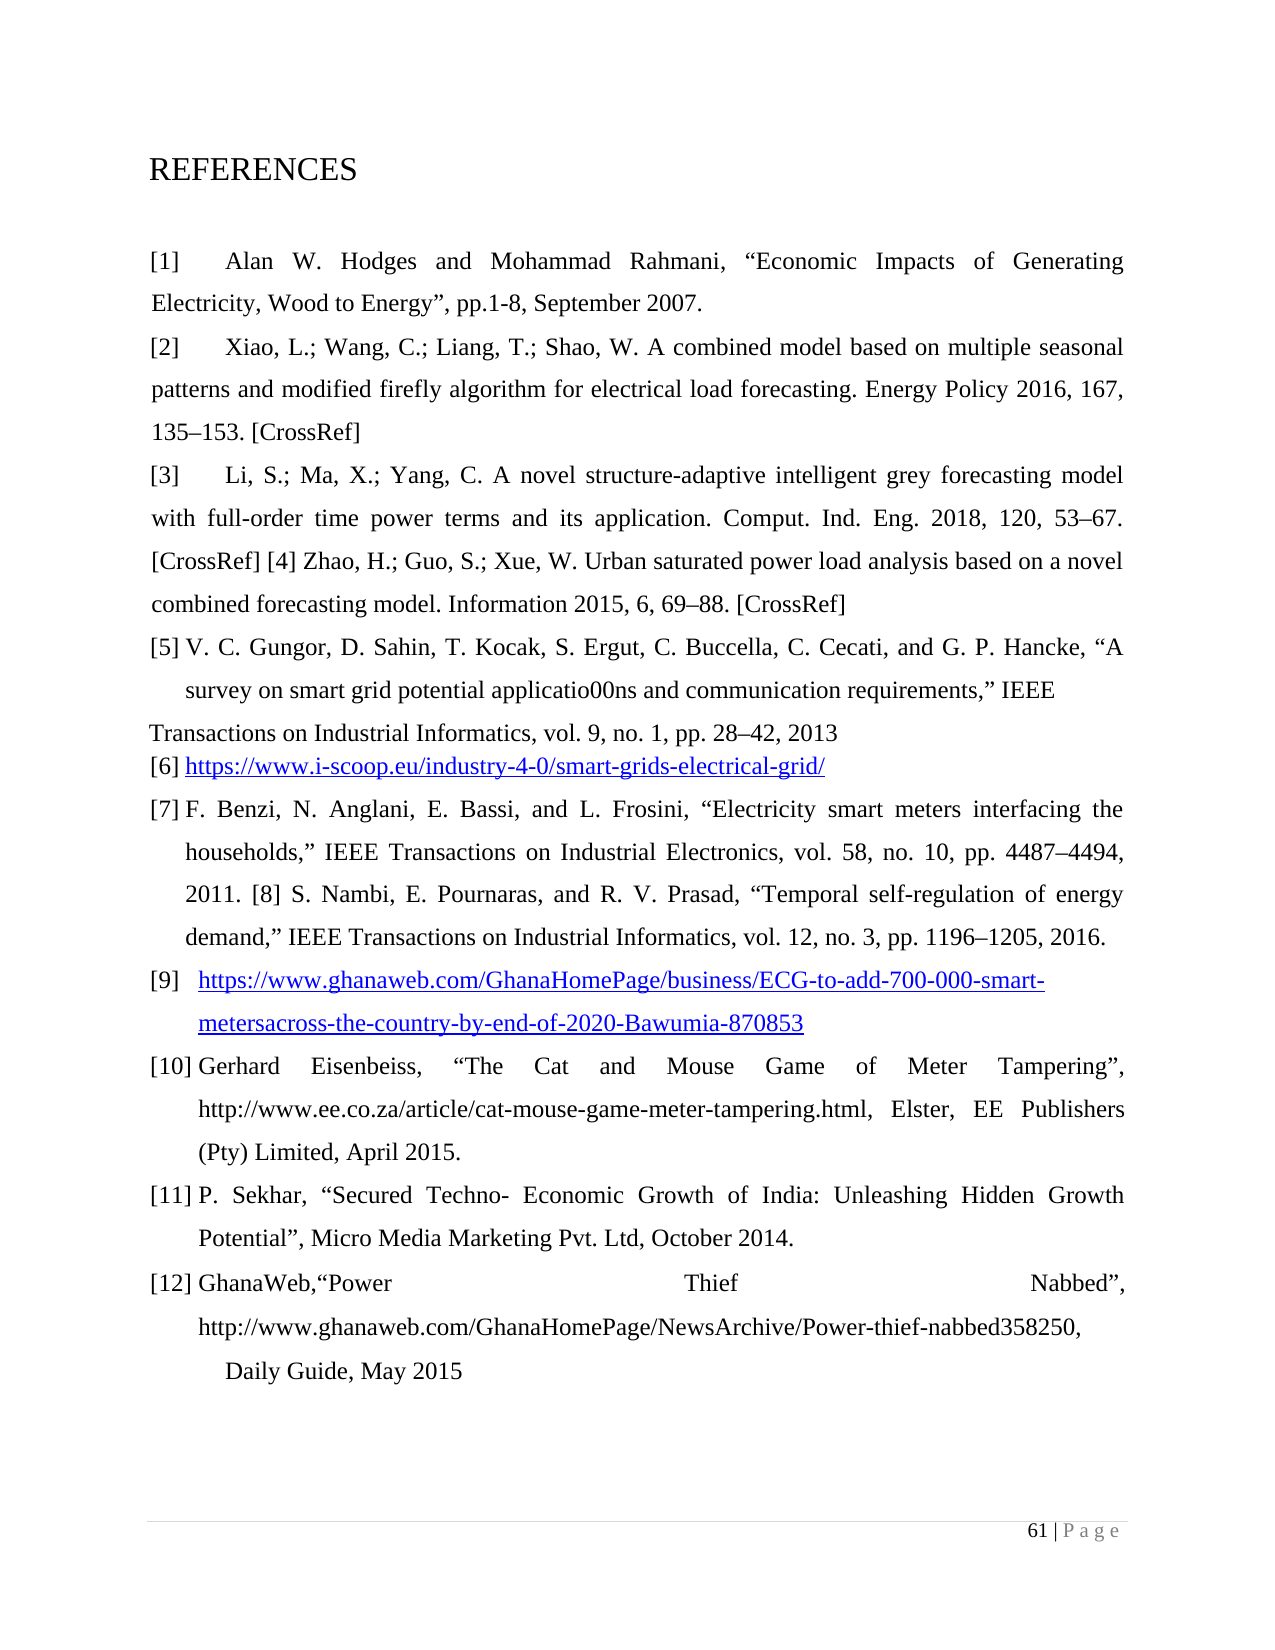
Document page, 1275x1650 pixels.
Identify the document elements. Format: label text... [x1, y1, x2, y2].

text Transactions on Industrial Informatics, vol. 9, no. 1, pp. 28–42, 2013 [148, 718, 1125, 747]
subtitle REFERENCES [148, 149, 1181, 188]
list Li, S.; Ma, X.; Yang, C. A novel structure-adaptive intelligent grey forecasting model with full-order time power terms and its application. Comput. Ind. Eng. 2018, 120, 53–67. [CrossRef] [4] Zhao, H.; Guo, S.; Xue, W. Urban saturated power load analysis based on a novel combined forecasting model. Information 2015, 6, 69–88. [CrossRef] [150, 461, 1125, 618]
list Alan W. Hodges and Mohammad Rahmani, “Economic Impacts of Generating Electricity, Wood to Energy”, pp.1-8, September 2007. [150, 246, 1125, 317]
list GhanaWeb,“Power Thief Nabbed”, http://www.ghanaweb.com/GhanaHomePage/NewsArchive/Power-thief-nabbed358250, Daily Guide, May 2015 [150, 1268, 1126, 1384]
list Xiao, L.; Wang, C.; Liang, T.; Shao, W. A combined model based on multiple seasonal patterns and modified firefly algorithm for electrical load forecasting. Energy Policy 2016, 167, 135–153. [CrossRef] [150, 332, 1125, 446]
list V. C. Gungor, D. Sahin, T. Kocak, S. Ergut, C. Buccella, C. Cecati, and G. P. Hancke, “A survey on smart grid potential applicatio00ns and communication requirements,” IEEE [150, 632, 1125, 704]
list Gerhard Eisenbeiss, “The Cat and Mouse Game of Meter Tampering”, http://www.ee.co.za/article/cat-mouse-game-meter-tampering.html, Elster, EE Publishers (Pty) Limited, April 2015. [150, 1051, 1126, 1166]
list https://www.ghanaweb.com/GhanaHomePage/business/ECG-to-add-700-000-smart-metersacross-the-country-by-end-of-2020-Bawumia-870853 [150, 966, 1126, 1037]
list https://www.i-scoop.eu/industry-4-0/smart-grids-electrical-grid/ [150, 751, 1125, 779]
list P. Sekhar, “Secured Techno- Economic Growth of India: Unleashing Hidden Growth Potential”, Micro Media Marketing Pvt. Ltd, October 2014. [150, 1180, 1126, 1251]
list F. Benzi, N. Anglani, E. Bassi, and L. Frosini, “Electricity smart meters interfacing the households,” IEEE Transactions on Industrial Electronics, vol. 58, no. 10, pp. 4487–4494, 2011. [8] S. Nambi, E. Pournaras, and R. V. Prasad, “Temporal self-regulation of energy demand,” IEEE Transactions on Industrial Informatics, vol. 12, no. 3, pp. 1196–1205, 2016. [150, 794, 1125, 951]
